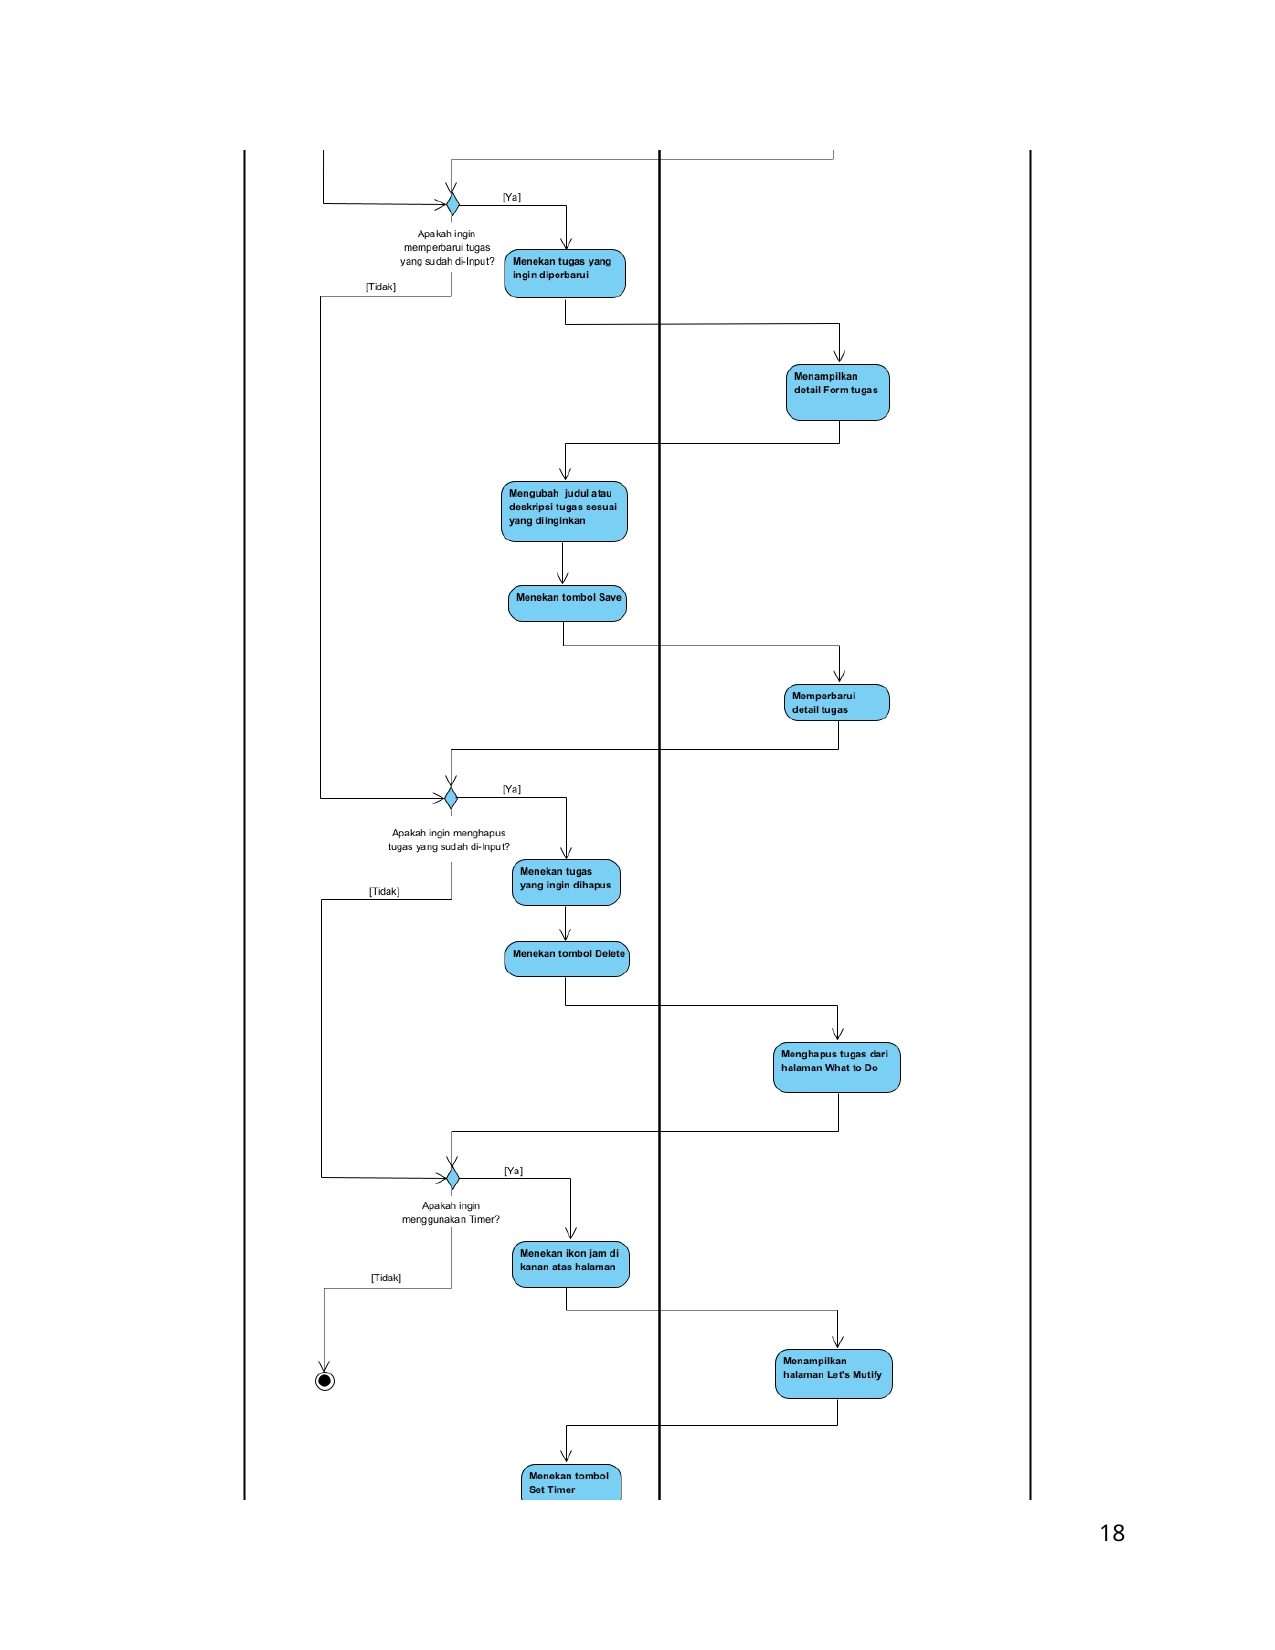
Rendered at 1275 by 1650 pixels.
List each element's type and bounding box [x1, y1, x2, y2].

picture [240, 150, 1035, 1500]
